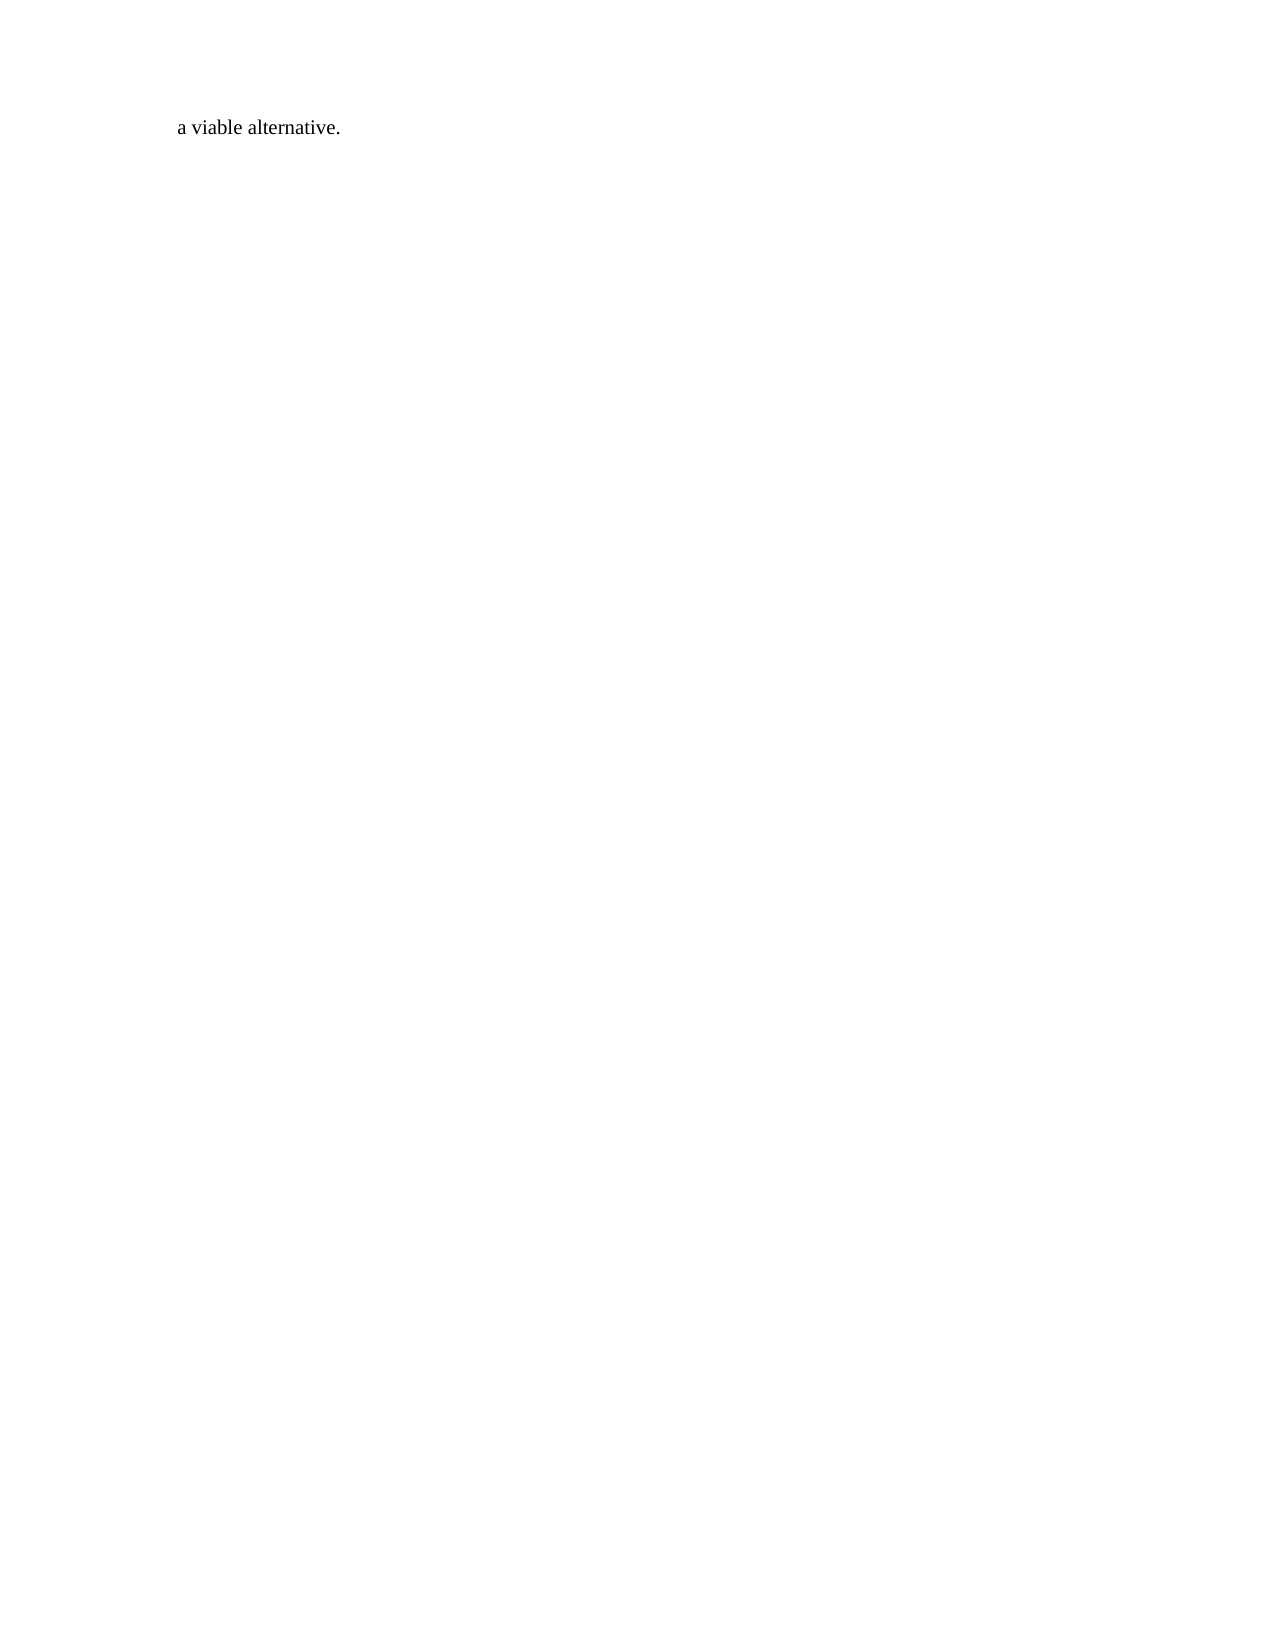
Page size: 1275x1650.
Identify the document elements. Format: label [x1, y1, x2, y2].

text [177, 114, 1098, 139]
